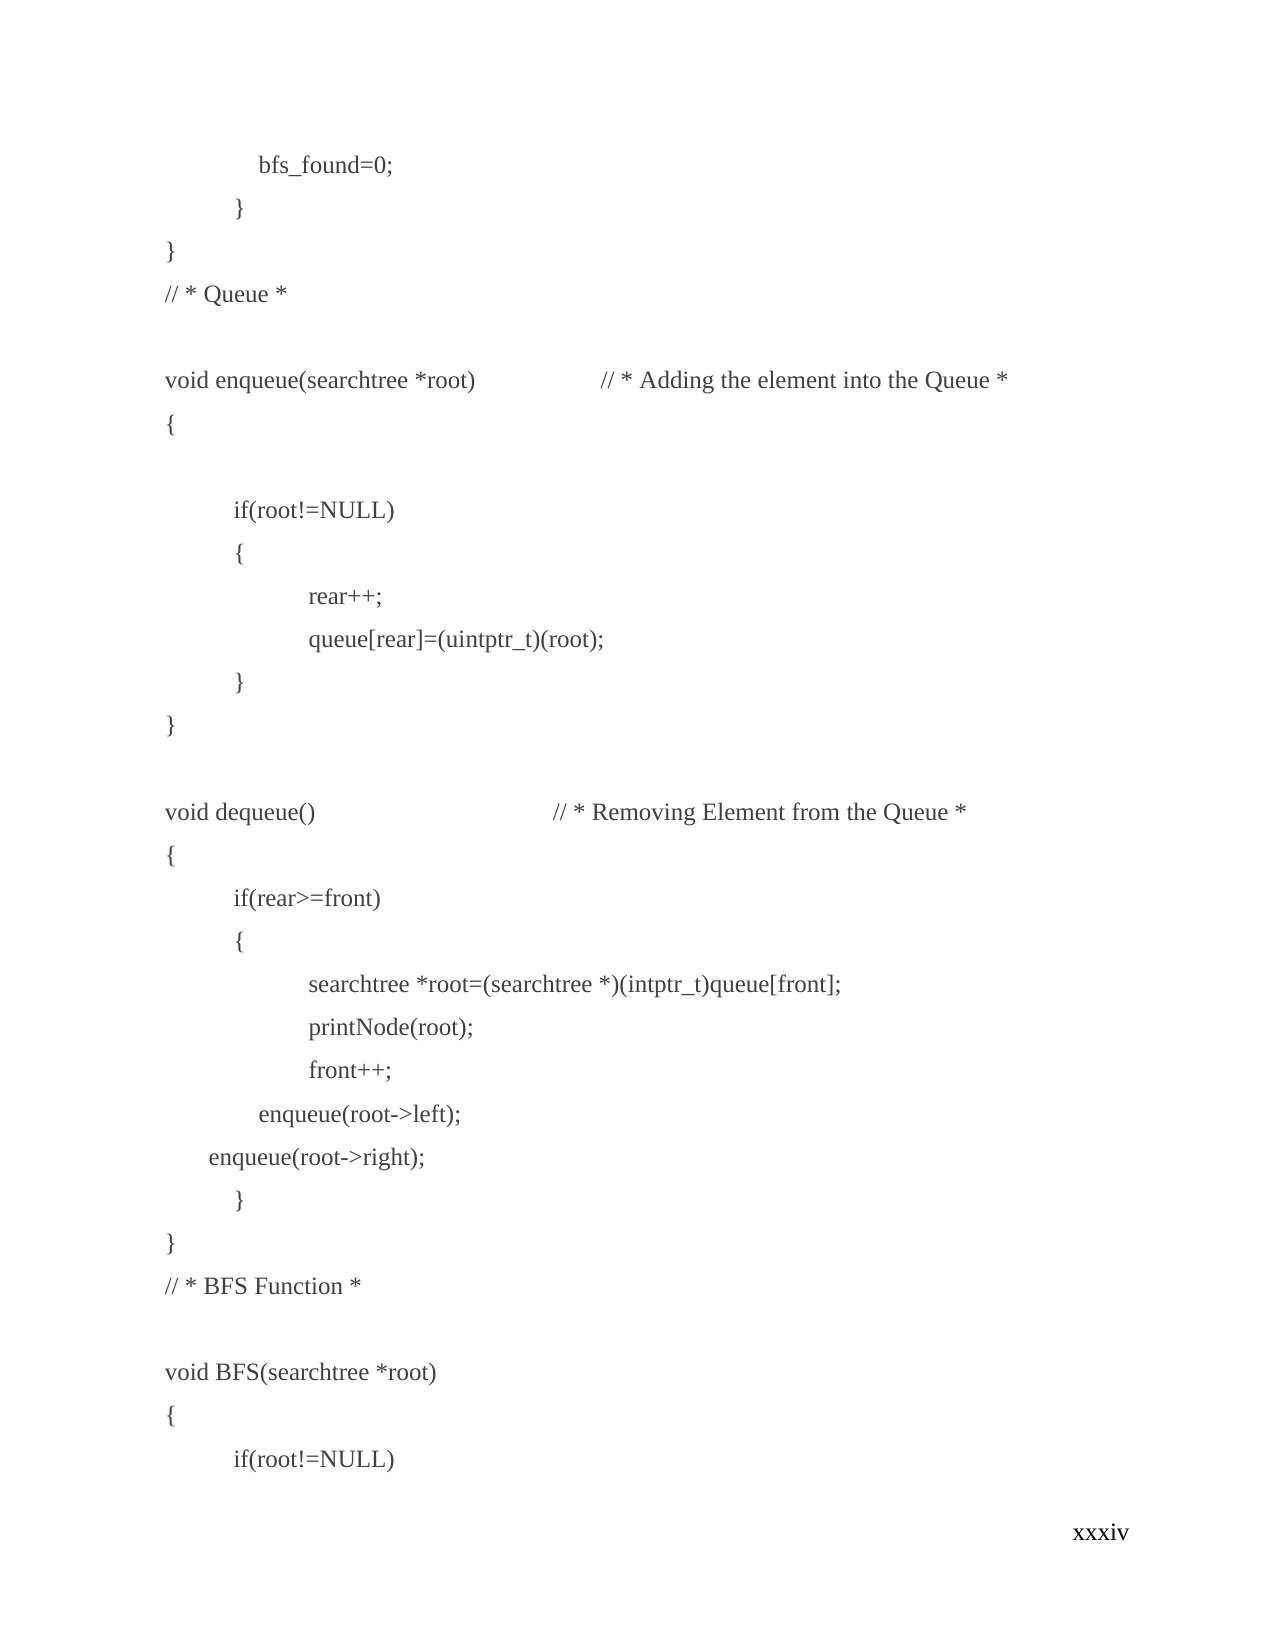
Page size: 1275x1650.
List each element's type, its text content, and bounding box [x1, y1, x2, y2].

list enqueue(root->right); [158, 1142, 1129, 1171]
list void dequeue() // * Removing Element from the Queue * [158, 797, 1129, 826]
list searchtree *root=(searchtree *)(intptr_t)queue[front]; [158, 969, 1129, 998]
list if(root!=NULL) [158, 495, 1129, 524]
list } [158, 236, 1129, 265]
list void enqueue(searchtree *root) // * Adding the element into the Queue * [158, 366, 1129, 394]
list void BFS(searchtree *root) [158, 1357, 1129, 1386]
list } [158, 667, 1129, 696]
list } [158, 1228, 1129, 1257]
list { [158, 840, 1129, 869]
list } [158, 711, 1129, 739]
list front++; [158, 1056, 1129, 1084]
list printNode(root); [158, 1012, 1129, 1041]
list // * Queue * [158, 279, 1129, 308]
list } [158, 1185, 1129, 1214]
list if(rear>=front) [158, 883, 1129, 912]
list { [158, 1401, 1129, 1429]
list { [158, 926, 1129, 955]
list rear++; [158, 581, 1129, 610]
list queue[rear]=(uintptr_t)(root); [158, 624, 1129, 653]
list bfs_found=0; [158, 150, 1129, 179]
list if(root!=NULL) [158, 1444, 1129, 1472]
list { [158, 538, 1129, 567]
list // * BFS Function * [158, 1271, 1129, 1300]
list { [158, 409, 1129, 437]
list } [158, 193, 1129, 222]
list enqueue(root->left); [158, 1099, 1129, 1127]
